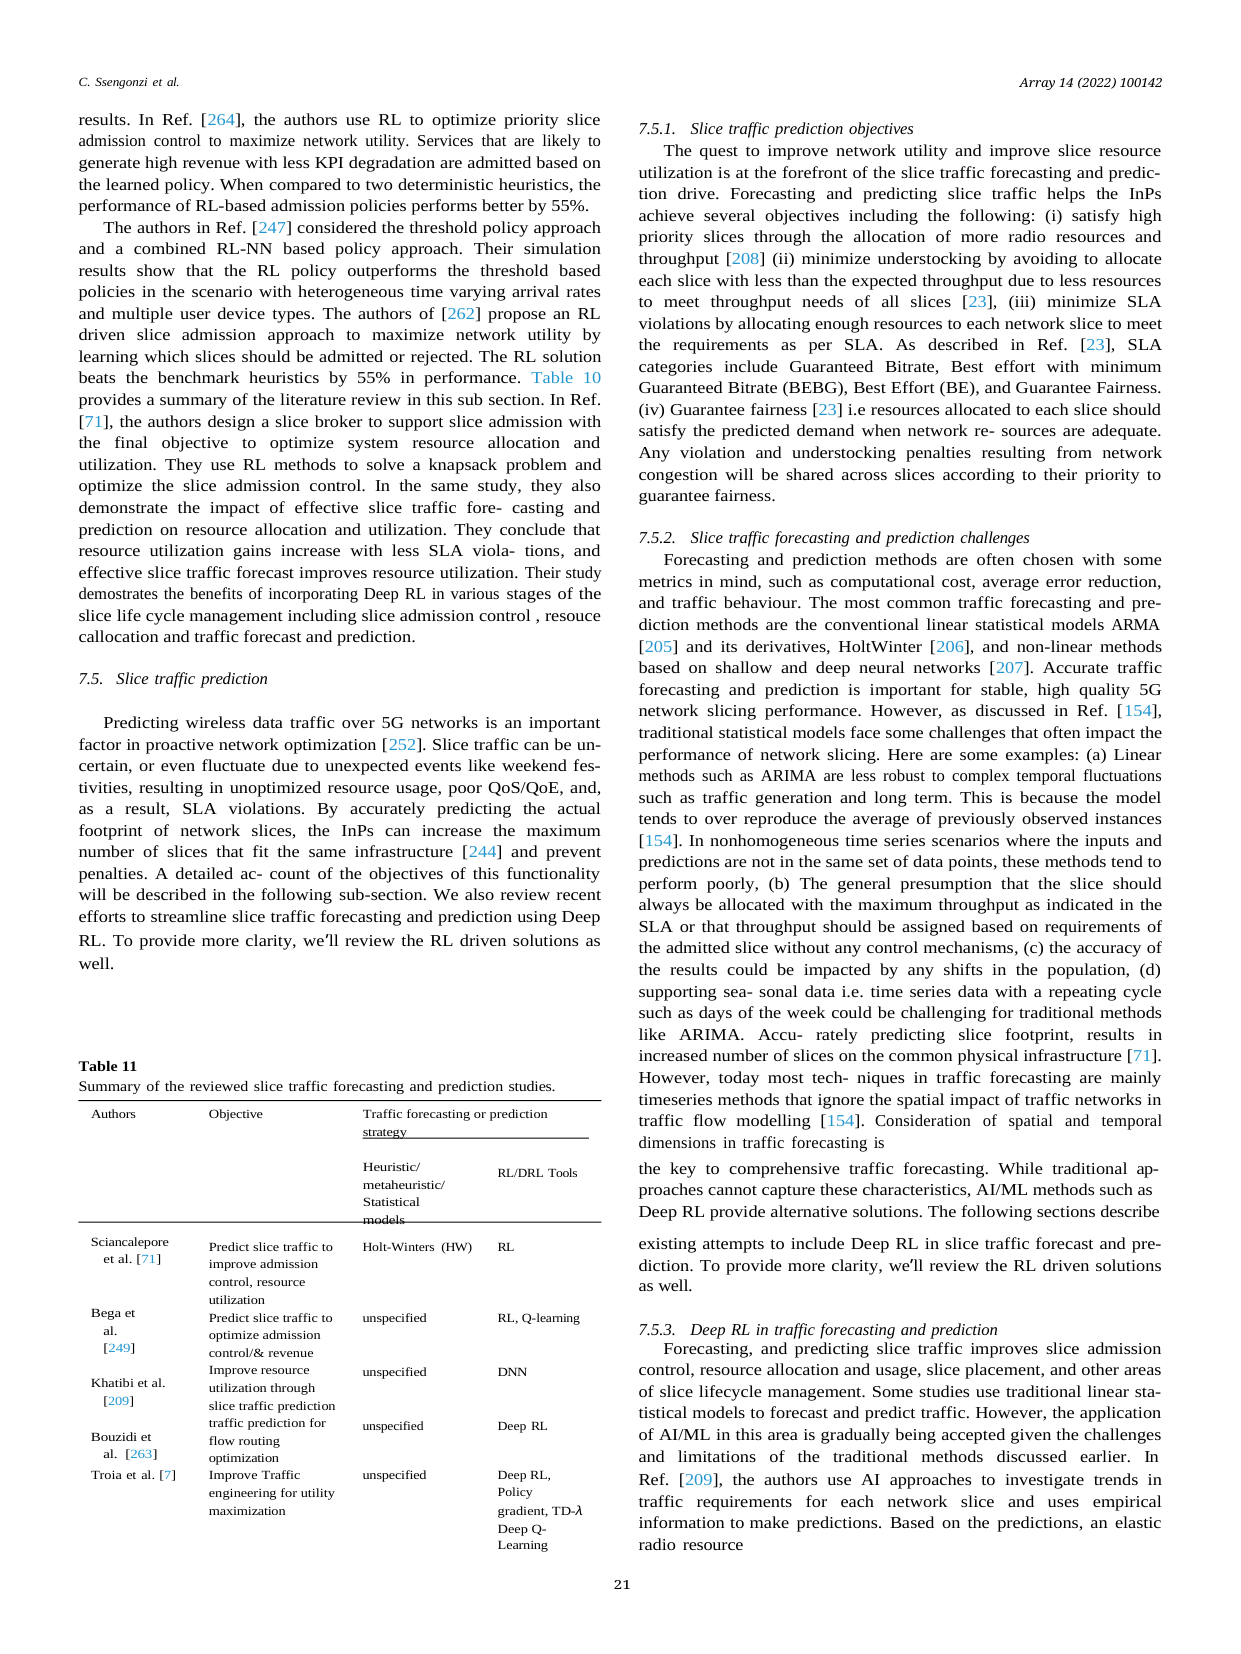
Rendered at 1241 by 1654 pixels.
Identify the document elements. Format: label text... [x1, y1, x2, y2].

text Khatibi et al. [209] [91, 1376, 176, 1408]
text the key to comprehensive traffic forecasting. While traditional ap- [638, 1160, 1173, 1178]
text Bega et al. [249] [91, 1306, 153, 1355]
text Holt-Winters (HW) RL [362, 1240, 587, 1254]
text unspecified DNN [362, 1365, 587, 1379]
text Predicting wireless data traffic over 5G networks is an important factor in proactive network optimization [252]. Slice traffic can be un- certain, or even fluctuate due to unexpected events like weekend fes- tivities, resulting in unoptimized resource usage, poor QoS/QoE, and, as a result, SLA violations. By accurately predicting the actual footprint of network slices, the InPs can increase the maximum number of slices that fit the same infrastructure [244] and prevent penalties. A detailed ac- count of the objectives of this functionality will be described in the following sub-section. We also review recent efforts to streamline slice traffic forecasting and prediction using Deep RL. To provide more clarity, we’ll review the RL driven solutions as well. [78, 713, 601, 973]
text Predict slice traffic to improve admission control, resource utilization [208, 1240, 338, 1307]
text unspecified Deep RL, Policy gradient, TD-λ Deep Q- Learning [362, 1468, 589, 1552]
text The quest to improve network utility and improve slice resource utilization is at the forefront of the slice traffic forecasting and predic- tion drive. Forecasting and predicting slice traffic helps the InPs achieve several objectives including the following: (i) satisfy high priority slices through the allocation of more radio resources and throughput [208] (ii) minimize understocking by avoiding to allocate each slice with less than the expected throughput due to less resources to meet throughput needs of all slices [23], (iii) minimize SLA violations by allocating enough resources to each network slice to meet the requirements as per SLA. As described in Ref. [23], SLA categories include Guaranteed Bitrate, Best effort with minimum Guaranteed Bitrate (BEBG), Best Effort (BE), and Guarantee Fairness. (iv) Guarantee fairness [23] i.e resources allocated to each slice should satisfy the predicted demand when network re- sources are adequate. Any violation and understocking penalties resulting from network congestion will be shared across slices according to their priority to guarantee fairness. [638, 141, 1162, 505]
list Slice traffic prediction objectives [638, 119, 1173, 138]
text Sciancalepore et al. [71] [91, 1234, 176, 1267]
text Heuristic/ metaheuristic/ Statistical models [363, 1160, 466, 1221]
text Table 11 [78, 1058, 605, 1074]
list Slice traffic prediction [78, 669, 605, 688]
text unspecified Deep RL [362, 1418, 587, 1433]
text Forecasting and prediction methods are often chosen with some metrics in mind, such as computational cost, average error reduction, and traffic behaviour. The most common traffic forecasting and pre- diction methods are the conventional linear statistical models ARMA [638, 550, 1162, 634]
text RL/DRL Tools [497, 1166, 580, 1180]
text existing attempts to include Deep RL in slice traffic forecast and pre- diction. To provide more clarity, we’ll review the RL driven solutions as well. [638, 1235, 1162, 1295]
text results. In Ref. [264], the authors use RL to optimize priority slice admission control to maximize network utility. Services that are likely to generate high revenue with less KPI degradation are admitted based on the learned policy. When compared to two deterministic heuristics, the performance of RL-based admission policies performs better by 55%. [78, 109, 601, 215]
list Slice traffic forecasting and prediction challenges [638, 528, 1173, 547]
text proaches cannot capture these characteristics, AI/ML methods such as Deep RL provide alternative solutions. The following sections describe [638, 1180, 1173, 1221]
list Deep RL in traffic forecasting and prediction [638, 1319, 1173, 1338]
text The authors in Ref. [247] considered the threshold policy approach and a combined RL-NN based policy approach. Their simulation results show that the RL policy outperforms the threshold based policies in the scenario with heterogeneous time varying arrival rates and multiple user device types. The authors of [262] propose an RL driven slice admission approach to maximize network utility by learning which slices should be admitted or rejected. The RL solution beats the benchmark heuristics by 55% in performance. Table 10 provides a summary of the literature review in this sub section. In Ref. [71], the authors design a slice broker to support slice admission with the final objective to optimize system resource allocation and utilization. They use RL methods to solve a knapsack problem and optimize the slice admission control. In the same study, they also demonstrate the impact of effective slice traffic fore- casting and prediction on resource allocation and utilization. They conclude that resource utilization gains increase with less SLA viola- tions, and effective slice traffic forecast improves resource utilization. Their study demostrates the benefits of incorporating Deep RL in various stages of the slice life cycle management including slice admission control , resouce callocation and traffic forecast and prediction. [78, 217, 601, 646]
text Troia et al. [7] Improve Traffic [91, 1468, 338, 1482]
text unspecified RL, Q-learning [362, 1311, 587, 1326]
text Authors Objective Traffic forecasting or prediction strategy [91, 1107, 550, 1139]
text [205] and its derivatives, HoltWinter [206], and non-linear methods based on shallow and deep neural networks [207]. Accurate traffic forecasting and prediction is important for stable, high quality 5G network slicing performance. However, as discussed in Ref. [154], traditional statistical models face some challenges that often impact the performance of network slicing. Here are some examples: (a) Linear methods such as ARIMA are less robust to complex temporal fluctuations such as traffic generation and long term. This is because the model tends to over reproduce the average of previously observed instances [154]. In nonhomogeneous time series scenarios where the inputs and predictions are not in the same set of data points, these methods tend to perform poorly, (b) The general presumption that the slice should always be allocated with the maximum throughput as indicated in the SLA or that throughput should be assigned based on requirements of the admitted slice without any control mechanisms, (c) the accuracy of the results could be impacted by any shifts in the population, (d) supporting sea- sonal data i.e. time series data with a repeating cycle such as days of the week could be challenging for traditional methods like ARIMA. Accu- rately predicting slice footprint, results in increased number of slices on the common physical infrastructure [71]. However, today most tech- niques in traffic forecasting are mainly timeseries methods that ignore the spatial impact of traffic networks in traffic flow modelling [154]. Consideration of spatial and temporal dimensions in traffic forecasting is [638, 636, 1162, 1152]
text Ref. [209], the authors use AI approaches to investigate trends in traffic requirements for each network slice and uses empirical information to make predictions. Based on the predictions, an elastic radio resource [638, 1470, 1162, 1554]
text engineering for utility maximization [209, 1486, 338, 1518]
text Bouzidi et al. [263] [91, 1429, 169, 1462]
text Summary of the reviewed slice traffic forecasting and prediction studies. [78, 1077, 605, 1094]
text Forecasting, and predicting slice traffic improves slice admission control, resource allocation and usage, slice placement, and other areas of slice lifecycle management. Some studies use traditional linear sta- tistical models to forecast and predict traffic. However, the application of AI/ML in this area is gradually being accepted given the challenges and limitations of the traditional methods discussed earlier. In [638, 1338, 1162, 1466]
text Predict slice traffic to optimize admission control/& revenue Improve resource utilization through slice traffic prediction traffic prediction for flow routing optimization [208, 1310, 338, 1466]
